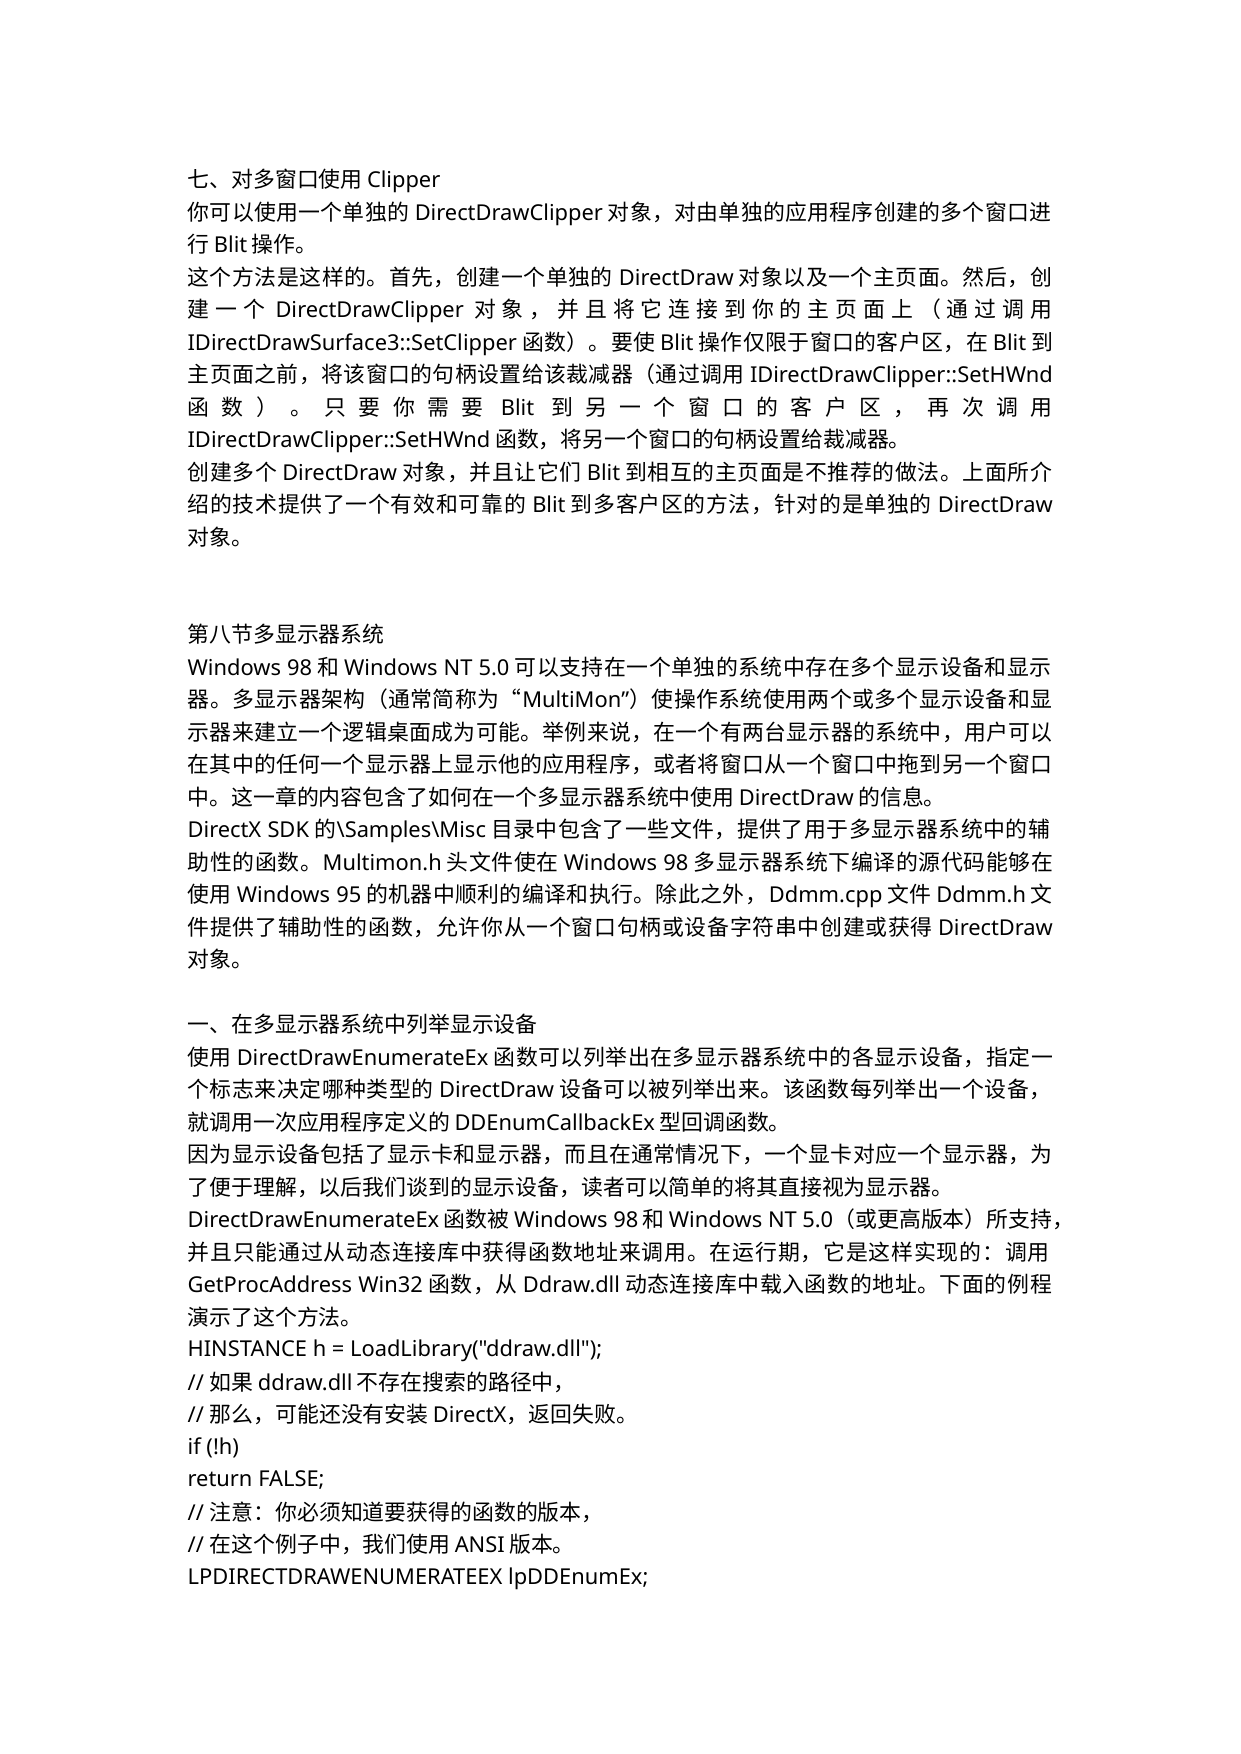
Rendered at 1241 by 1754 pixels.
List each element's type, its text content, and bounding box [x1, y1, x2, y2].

text // 在这个例子中，我们使用ANSI版本。 [187, 1527, 1053, 1559]
text 因为显示设备包括了显示卡和显示器，而且在通常情况下，一个显卡对应一个显示器，为了便于理解，以后我们谈到的显示设备，读者可以简单的将其直接视为显示器。 [187, 1137, 1053, 1202]
text 使用DirectDrawEnumerateEx函数可以列举出在多显示器系统中的各显示设备，指定一个标志来决定哪种类型的DirectDraw设备可以被列举出来。该函数每列举出一个设备，就调用一次应用程序定义的DDEnumCallbackEx型回调函数。 [187, 1039, 1053, 1137]
text 七、对多窗口使用Clipper [187, 162, 1053, 194]
text return FALSE; [187, 1462, 1053, 1494]
text 第八节多显示器系统 [187, 617, 1053, 649]
text // 注意：你必须知道要获得的函数的版本， [187, 1494, 1053, 1527]
text Windows 98和Windows NT 5.0可以支持在一个单独的系统中存在多个显示设备和显示器。多显示器架构（通常简称为“MultiMon”）使操作系统使用两个或多个显示设备和显示器来建立一个逻辑桌面成为可能。举例来说，在一个有两台显示器的系统中，用户可以在其中的任何一个显示器上显示他的应用程序，或者将窗口从一个窗口中拖到另一个窗口中。这一章的内容包含了如何在一个多显示器系统中使用DirectDraw的信息。 [187, 649, 1053, 812]
text // 如果ddraw.dll不存在搜索的路径中， [187, 1364, 1053, 1397]
text if (!h) [187, 1429, 1053, 1462]
text DirectX SDK的\Samples\Misc目录中包含了一些文件，提供了用于多显示器系统中的辅助性的函数。Multimon.h头文件使在Windows 98多显示器系统下编译的源代码能够在使用Windows 95的机器中顺利的编译和执行。除此之外，Ddmm.cpp文件Ddmm.h文件提供了辅助性的函数，允许你从一个窗口句柄或设备字符串中创建或获得DirectDraw对象。 [187, 812, 1053, 974]
text 创建多个DirectDraw对象，并且让它们Blit到相互的主页面是不推荐的做法。上面所介绍的技术提供了一个有效和可靠的Blit到多客户区的方法，针对的是单独的DirectDraw对象。 [187, 454, 1053, 552]
text // 那么，可能还没有安装DirectX，返回失败。 [187, 1397, 1053, 1429]
text 一、在多显示器系统中列举显示设备 [187, 1007, 1053, 1039]
text HINSTANCE h = LoadLibrary("ddraw.dll"); [187, 1332, 1053, 1364]
text DirectDrawEnumerateEx函数被Windows 98和Windows NT 5.0（或更高版本）所支持，并且只能通过从动态连接库中获得函数地址来调用。在运行期，它是这样实现的：调用GetProcAddress Win32函数，从Ddraw.dll动态连接库中载入函数的地址。下面的例程演示了这个方法。 [187, 1202, 1053, 1332]
text 你可以使用一个单独的DirectDrawClipper对象，对由单独的应用程序创建的多个窗口进行Blit操作。 [187, 194, 1053, 259]
text LPDIRECTDRAWENUMERATEEX lpDDEnumEx; [187, 1559, 1053, 1592]
text 这个方法是这样的。首先，创建一个单独的DirectDraw对象以及一个主页面。然后，创建一个DirectDrawClipper对象，并且将它连接到你的主页面上（通过调用IDirectDrawSurface3::SetClipper函数）。要使Blit操作仅限于窗口的客户区，在Blit到主页面之前，将该窗口的句柄设置给该裁减器（通过调用IDirectDrawClipper::SetHWnd函数）。只要你需要Blit到另一个窗口的客户区，再次调用IDirectDrawClipper::SetHWnd函数，将另一个窗口的句柄设置给裁减器。 [187, 259, 1053, 454]
